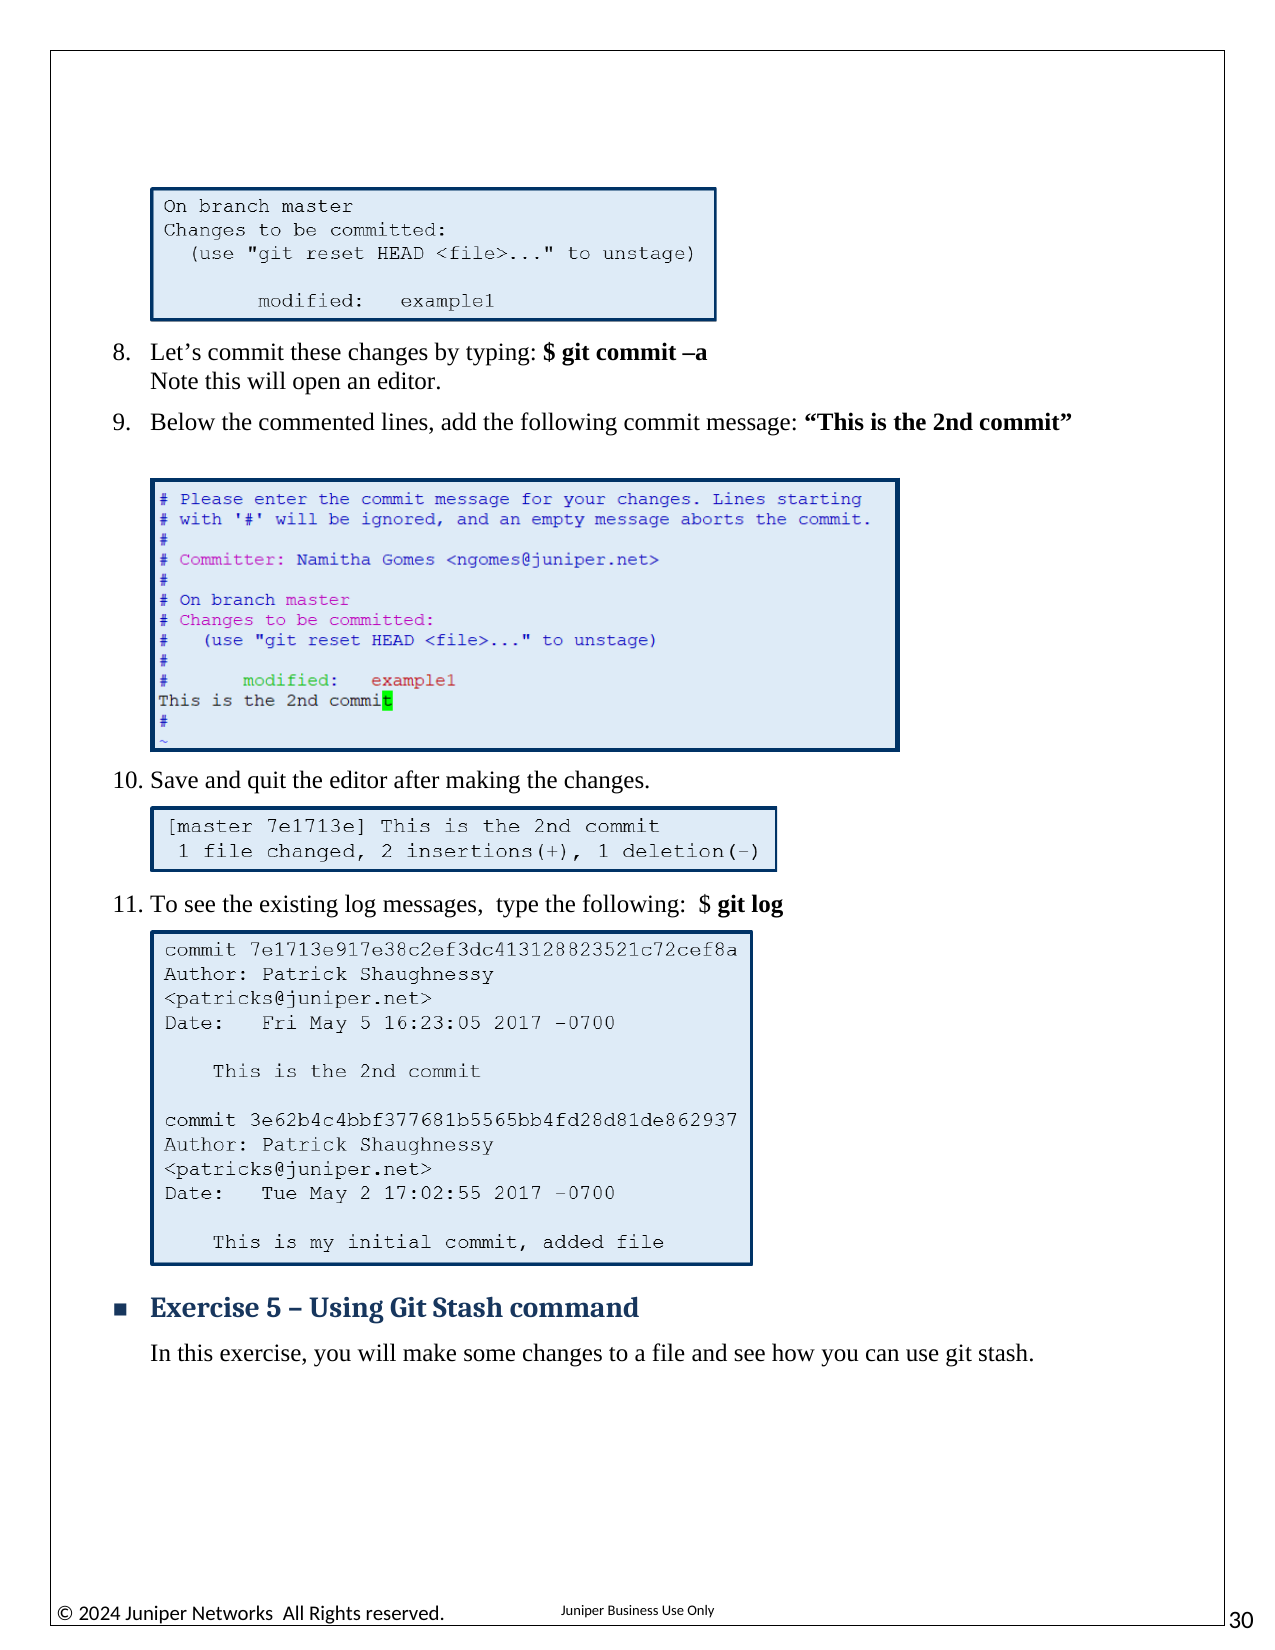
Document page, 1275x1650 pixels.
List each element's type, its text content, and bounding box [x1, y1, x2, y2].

list To see the existing log messages, type the following: $ git log [112, 889, 1153, 918]
text Save and quit the editor after making the changes. [112, 765, 1153, 794]
picture [155, 482, 895, 748]
text Exercise 5 – Using Git Stash command [112, 1292, 1153, 1325]
text In this exercise, you will make some changes to a file and see how you can use git stash. [150, 1338, 1153, 1366]
text Let’s commit these changes by typing: $ git commit –a Note this will open an editor. [112, 337, 1153, 395]
picture [150, 806, 778, 877]
picture [150, 930, 753, 1267]
picture [150, 187, 717, 325]
text Below the commented lines, add the following commit message: “This is the 2nd commit” [112, 407, 1153, 465]
